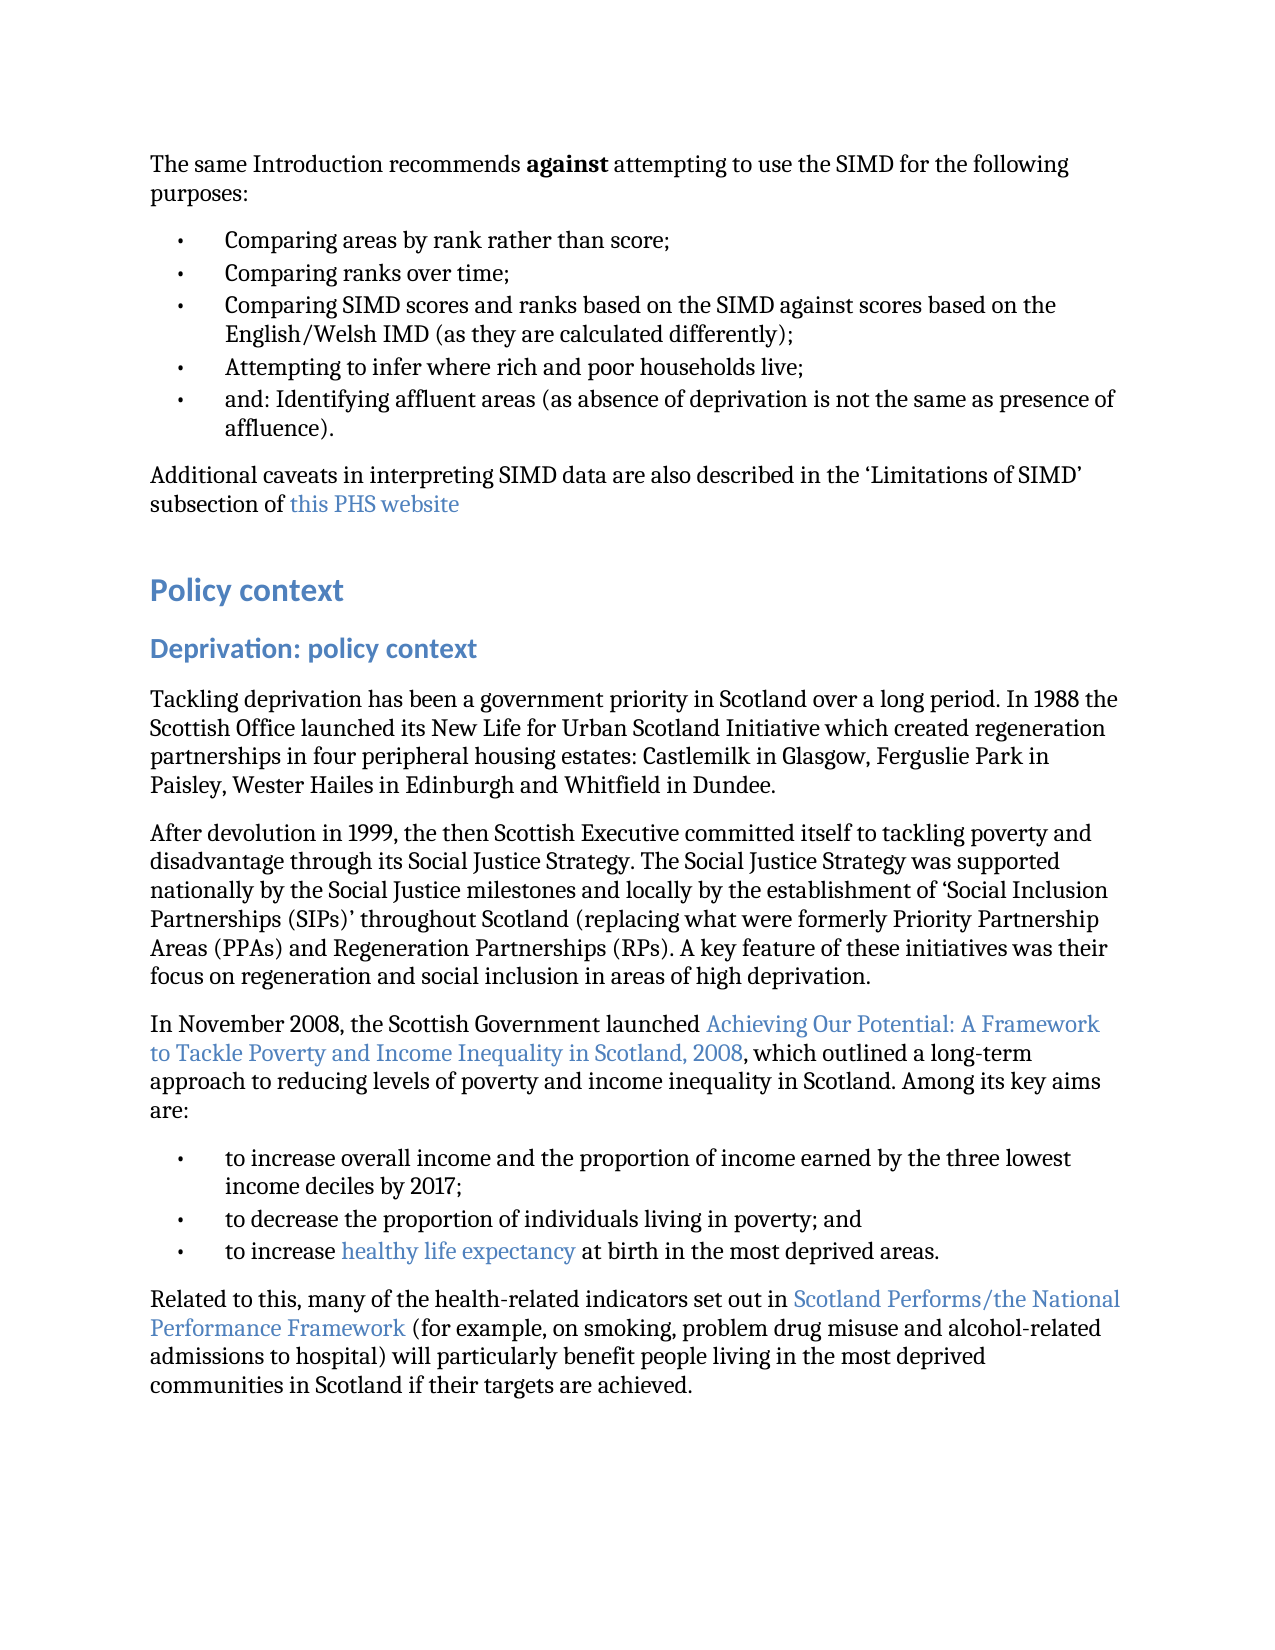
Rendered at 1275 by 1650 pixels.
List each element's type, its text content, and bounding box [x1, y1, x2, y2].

text Tackling deprivation has been a government priority in Scotland over a long period. In 1988 the Scottish Office launched its New Life for Urban Scotland Initiative which created regeneration partnerships in four peripheral housing estates: Castlemilk in Glasgow, Ferguslie Park in Paisley, Wester Hailes in Edinburgh and Whitfield in Dundee. [150, 685, 1125, 800]
subtitle Policy context [150, 569, 1125, 609]
list to decrease the proportion of individuals living in poverty; and [175, 1205, 1125, 1233]
list and: Identifying affluent areas (as absence of deprivation is not the same as presence of affluence). [175, 385, 1125, 442]
list Comparing SIMD scores and ranks based on the SIMD against scores based on the English/Welsh IMD (as they are calculated differently); [175, 291, 1125, 349]
list Comparing areas by rank rather than score; [175, 226, 1125, 255]
list Attempting to infer where rich and poor households live; [175, 352, 1125, 381]
list Comparing ranks over time; [175, 259, 1125, 287]
text The same Introduction recommends against attempting to use the SIMD for the following purposes: [150, 150, 1125, 207]
text Additional caveats in interpreting SIMD data are also described in the ‘Limitations of SIMD’ subsection of this PHS website [150, 461, 1125, 519]
text After devolution in 1999, the then Scottish Executive committed itself to tackling poverty and disadvantage through its Social Justice Strategy. The Social Justice Strategy was supported nationally by the Social Justice milestones and locally by the establishment of ‘Social Inclusion Partnerships (SIPs)’ throughout Scotland (replacing what were formerly Priority Partnership Areas (PPAs) and Regeneration Partnerships (RPs). A key feature of these initiatives was their focus on regeneration and social inclusion in areas of high deprivation. [150, 818, 1125, 991]
subtitle Deprivation: policy context [150, 630, 1125, 666]
list to increase healthy life expectancy at birth in the most deprived areas. [175, 1237, 1125, 1266]
list to increase overall income and the proportion of income earned by the three lowest income deciles by 2017; [175, 1143, 1125, 1201]
text Related to this, many of the health-related indicators set out in Scotland Performs/the National Performance Framework (for example, on smoking, problem drug misuse and alcohol-related admissions to hospital) will particularly benefit people living in the most deprived communities in Scotland if their targets are achieved. [150, 1285, 1125, 1400]
text In November 2008, the Scottish Government launched Achieving Our Potential: A Framework to Tackle Poverty and Income Inequality in Scotland, 2008, which outlined a long-term approach to reducing levels of poverty and income inequality in Scotland. Among its key aims are: [150, 1010, 1125, 1125]
